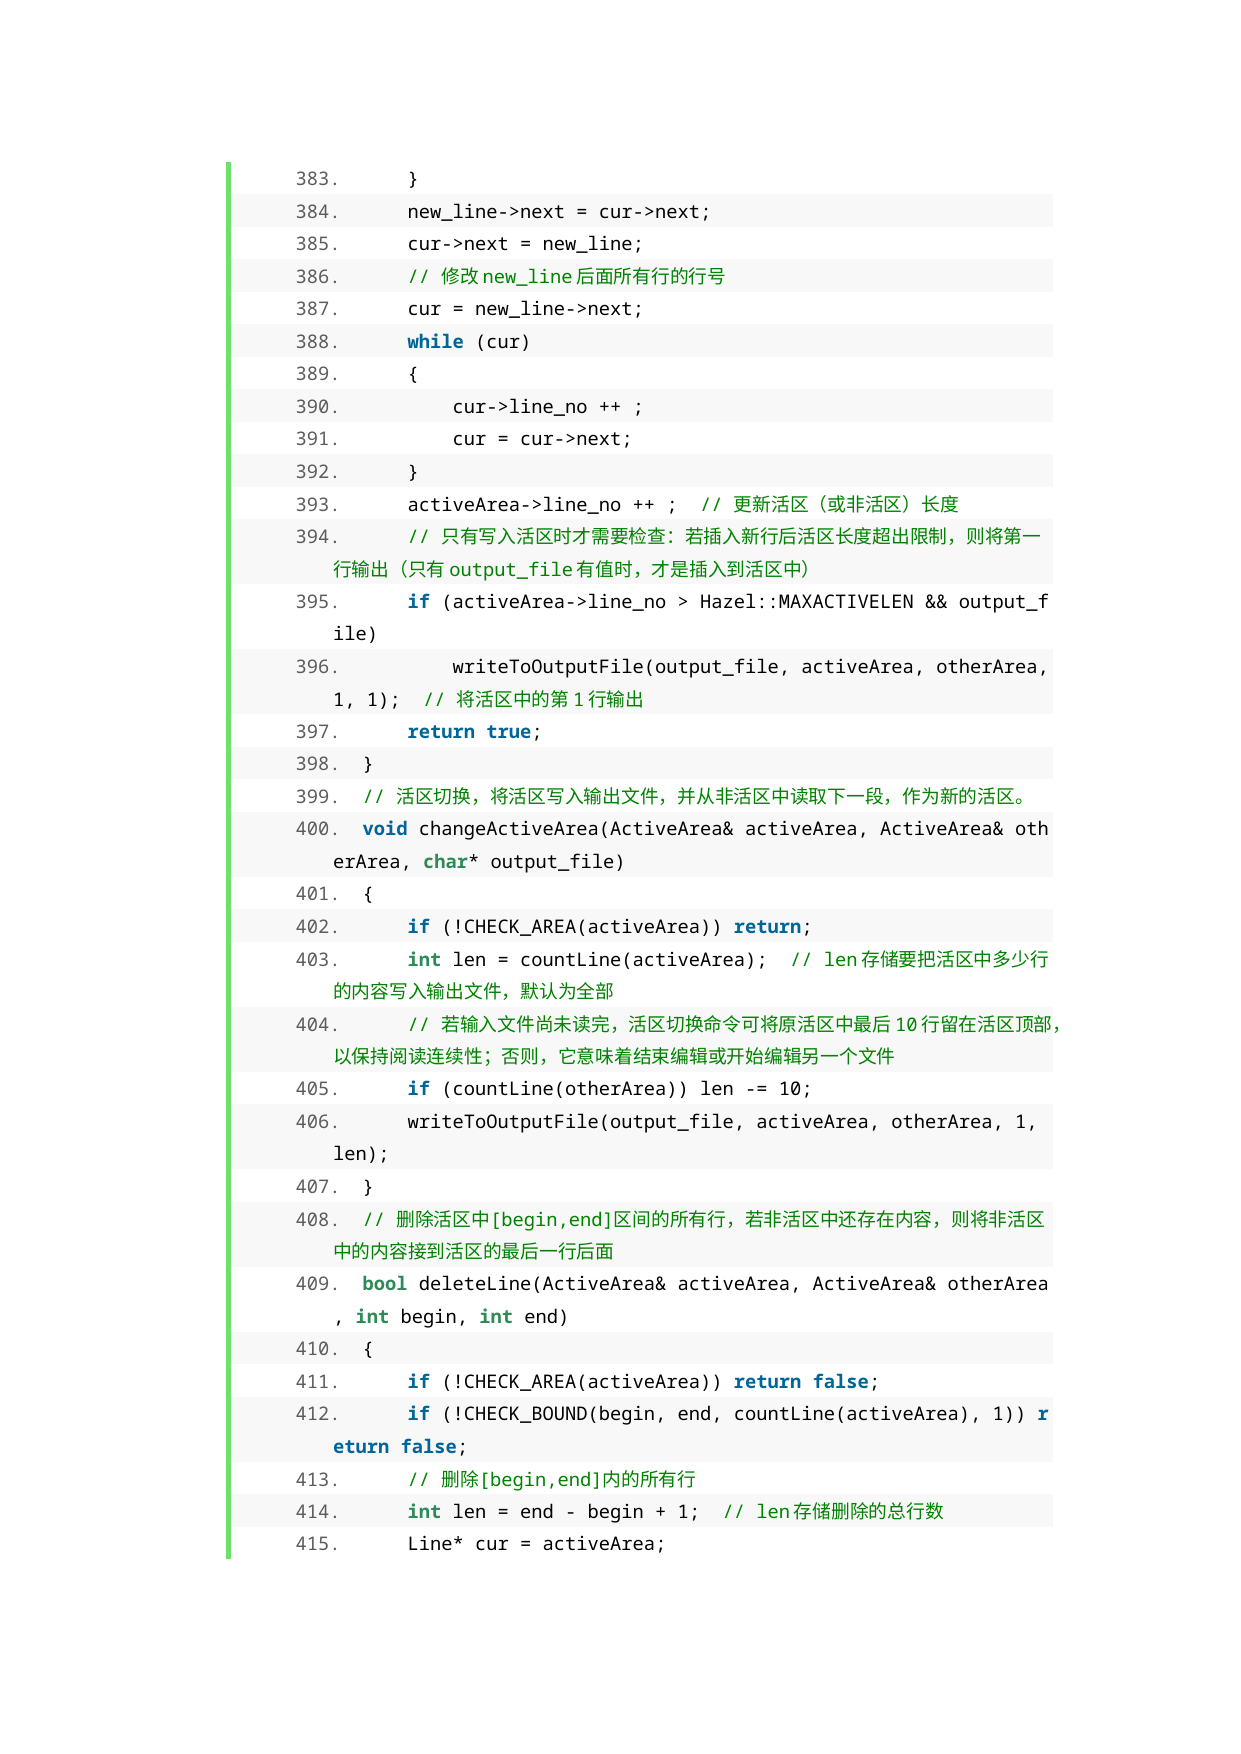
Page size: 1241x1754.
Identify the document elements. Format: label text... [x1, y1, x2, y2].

list if (countLine(otherArea)) len -= 10; [231, 1072, 1053, 1104]
list // 若输入文件尚未读完，活区切换命令可将原活区中最后10行留在活区顶部，以保持阅读连续性；否则，它意味着结束编辑或开始编辑另一个文件 [231, 1007, 1053, 1072]
list int len = end - begin + 1; // len存储删除的总行数 [231, 1494, 1053, 1527]
list if (!CHECK_BOUND(begin, end, countLine(activeArea), 1)) return false; [231, 1397, 1053, 1462]
list { [231, 877, 1053, 909]
list cur = cur->next; [231, 422, 1053, 454]
list writeToOutputFile(output_file, activeArea, otherArea, 1, len); [231, 1104, 1053, 1169]
list // 活区切换，将活区写入输出文件，并从非活区中读取下一段，作为新的活区。 [231, 779, 1053, 812]
list bool deleteLine(ActiveArea& activeArea, ActiveArea& otherArea, int begin, int end) [231, 1267, 1053, 1332]
list // 修改new_line后面所有行的行号 [231, 259, 1053, 292]
list if (activeArea->line_no > Hazel::MAXACTIVELEN && output_file) [231, 584, 1053, 649]
list // 只有写入活区时才需要检查：若插入新行后活区长度超出限制，则将第一行输出（只有output_file有值时，才是插入到活区中） [231, 519, 1053, 584]
list cur->next = new_line; [231, 227, 1053, 259]
list // 删除活区中[begin,end]区间的所有行，若非活区中还存在内容，则将非活区中的内容接到活区的最后一行后面 [231, 1202, 1053, 1267]
list { [231, 357, 1053, 389]
list return true; [231, 714, 1053, 747]
list cur->line_no ++ ; [231, 389, 1053, 422]
list if (!CHECK_AREA(activeArea)) return; [231, 909, 1053, 942]
list // 删除[begin,end]内的所有行 [231, 1462, 1053, 1494]
list activeArea->line_no ++ ; // 更新活区（或非活区）长度 [231, 487, 1053, 519]
list } [231, 1169, 1053, 1202]
list while (cur) [231, 324, 1053, 357]
list } [231, 454, 1053, 487]
list Line* cur = activeArea; [231, 1527, 1053, 1559]
list { [231, 1332, 1053, 1364]
list if (!CHECK_AREA(activeArea)) return false; [231, 1364, 1053, 1397]
list } [231, 747, 1053, 779]
list } [231, 162, 1053, 194]
list cur = new_line->next; [231, 292, 1053, 324]
list new_line->next = cur->next; [231, 194, 1053, 227]
list writeToOutputFile(output_file, activeArea, otherArea, 1, 1); // 将活区中的第1行输出 [231, 649, 1053, 714]
list void changeActiveArea(ActiveArea& activeArea, ActiveArea& otherArea, char* output_file) [231, 812, 1053, 877]
list int len = countLine(activeArea); // len存储要把活区中多少行的内容写入输出文件，默认为全部 [231, 942, 1053, 1007]
